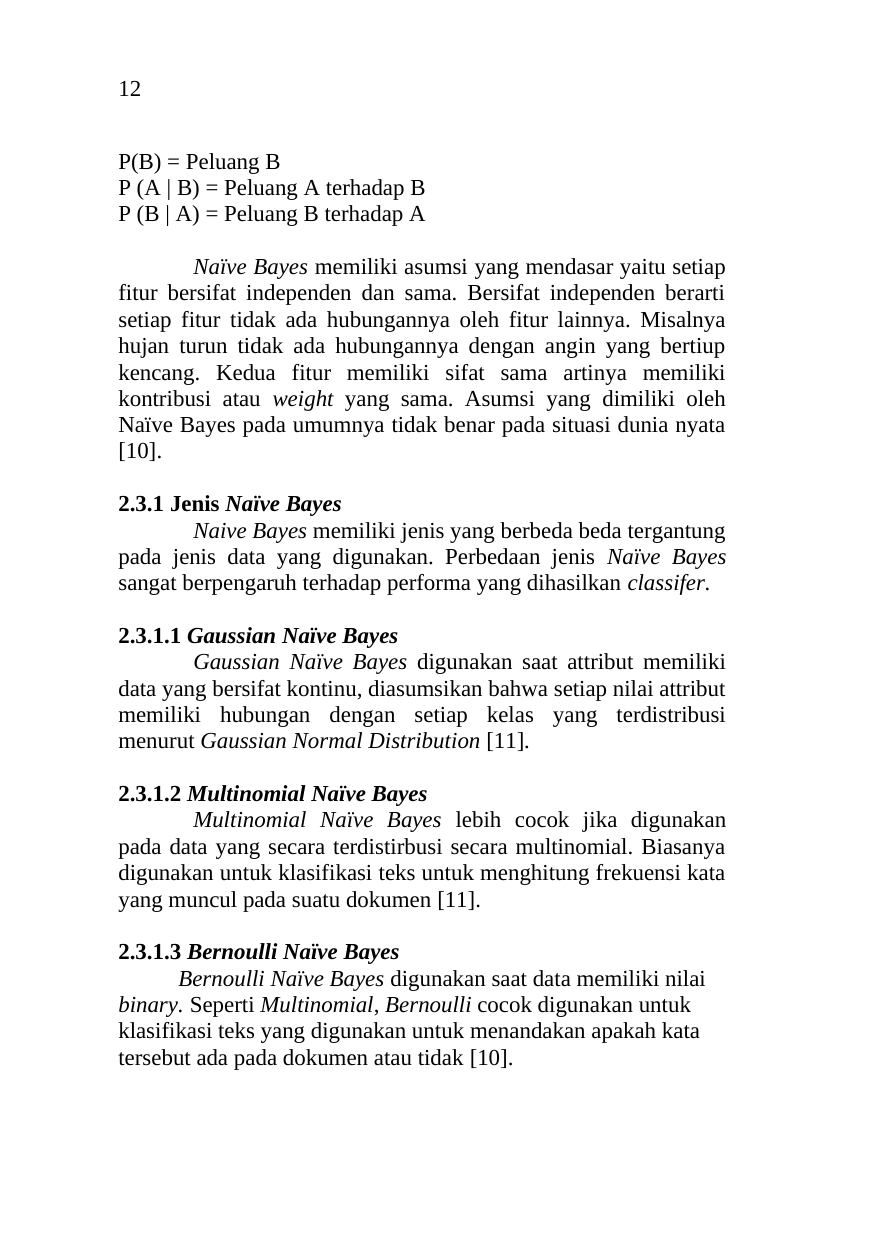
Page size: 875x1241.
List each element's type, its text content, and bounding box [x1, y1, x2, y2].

text P(B) = Peluang B [118, 148, 726, 174]
text Naive Bayes memiliki jenis yang berbeda beda tergantung pada jenis data yang digunakan. Perbedaan jenis Naïve Bayes sangat berpengaruh terhadap performa yang dihasilkan classifer. [118, 517, 726, 596]
subtitle Bernoulli Naïve Bayes [118, 938, 726, 965]
text Multinomial Naïve Bayes lebih cocok jika digunakan pada data yang secara terdistirbusi secara multinomial. Biasanya digunakan untuk klasifikasi teks untuk menghitung frekuensi kata yang muncul pada suatu dokumen . [118, 807, 726, 912]
text Bernoulli Naïve Bayes digunakan saat data memiliki nilai binary. Seperti Multinomial, Bernoulli cocok digunakan untuk klasifikasi teks yang digunakan untuk menandakan apakah kata tersebut ada pada dokumen atau tidak . [118, 965, 726, 1070]
subtitle Jenis Naïve Bayes [118, 490, 726, 517]
text Naïve Bayes memiliki asumsi yang mendasar yaitu setiap fitur bersifat independen dan sama. Bersifat independen berarti setiap fitur tidak ada hubungannya oleh fitur lainnya. Misalnya hujan turun tidak ada hubungannya dengan angin yang bertiup kencang. Kedua fitur memiliki sifat sama artinya memiliki kontribusi atau weight yang sama. Asumsi yang dimiliki oleh Naïve Bayes pada umumnya tidak benar pada situasi dunia nyata . [118, 253, 726, 464]
subtitle Multinomial Naïve Bayes [118, 780, 726, 807]
subtitle Gaussian Naïve Bayes [118, 622, 726, 648]
text Gaussian Naïve Bayes digunakan saat attribut memiliki data yang bersifat kontinu, diasumsikan bahwa setiap nilai attribut memiliki hubungan dengan setiap kelas yang terdistribusi menurut Gaussian Normal Distribution . [118, 648, 726, 754]
text P (A | B) = Peluang A terhadap B [118, 174, 726, 200]
text P (B | A) = Peluang B terhadap A [118, 200, 726, 227]
